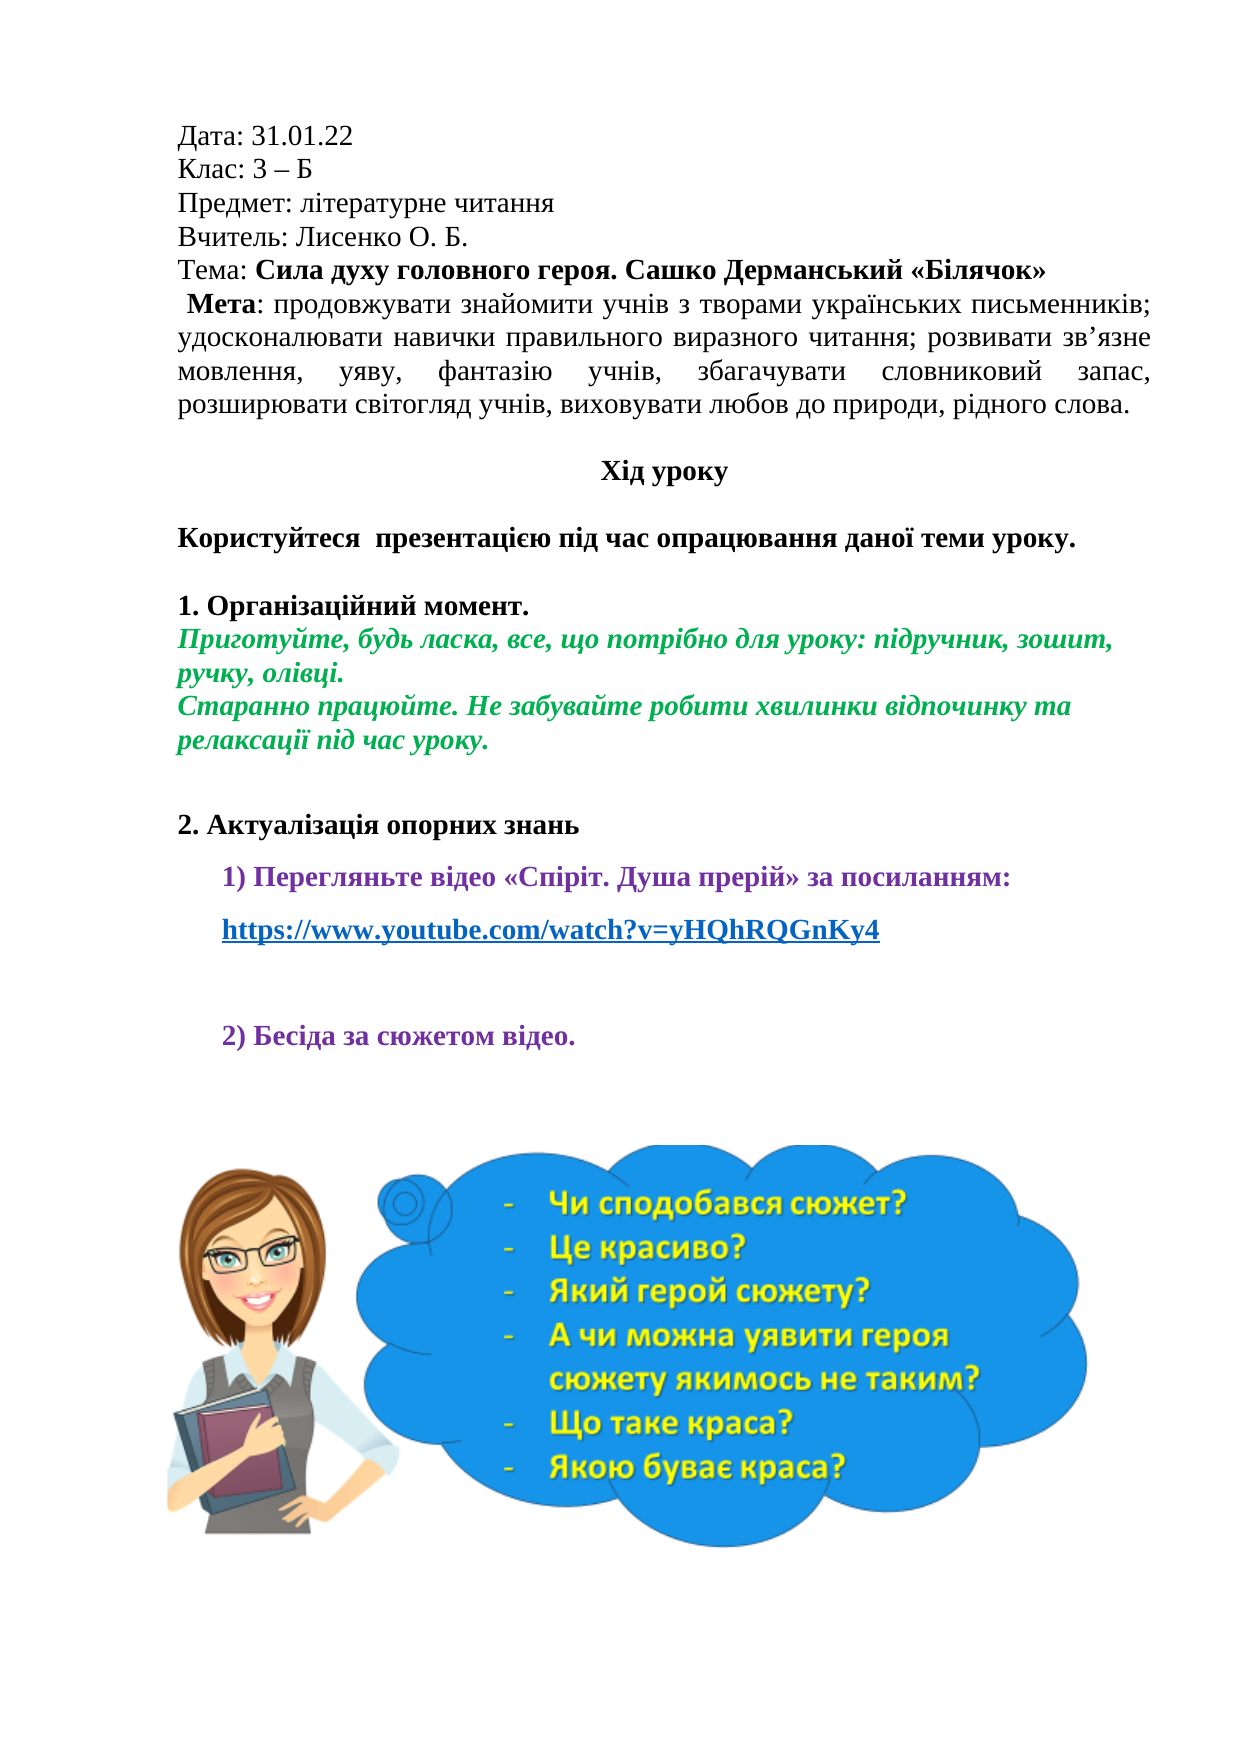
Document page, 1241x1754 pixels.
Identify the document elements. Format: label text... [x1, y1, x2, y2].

text 2. Актуалізація опорних знань [177, 807, 1152, 841]
text https://www.youtube.com/watch?v=yHQhRQGnKy4 [177, 912, 1152, 946]
text Мета: продовжувати знайомити учнів з творами українських письменників; удосконалювати навички правильного виразного читання; розвивати зв’язне мовлення, уяву, фантазію учнів, збагачувати словниковий запас, розширювати світогляд учнів, виховувати любов до природи, рідного слова. [177, 286, 1152, 420]
text Вчитель: Лисенко О. Б. [177, 219, 1152, 252]
picture [167, 1145, 1099, 1549]
text Хід уроку [177, 453, 1152, 487]
text Клас: 3 – Б [177, 152, 1152, 185]
text 1) Перегляньте відео «Спіріт. Душа прерій» за посиланням: [177, 859, 1152, 893]
text Користуйтеся презентацією під час опрацювання даної теми уроку. [177, 521, 1152, 554]
text Дата: 31.01.22 [177, 118, 1152, 152]
text Предмет: літературне читання [177, 185, 1152, 219]
text Приготуйте, будь ласка, все, що потрібно для уроку: підручник, зошит, ручку, олівці. [177, 621, 1152, 688]
text 1. Організаційний момент. [177, 588, 1152, 621]
text Тема: Сила духу головного героя. Сашко Дерманський «Білячок» [177, 252, 1152, 286]
text 2) Бесіда за сюжетом відео. [177, 1018, 1152, 1051]
text Старанно працюйте. Не забувайте робити хвилинки відпочинку та релаксації під час уроку. [177, 688, 1152, 755]
